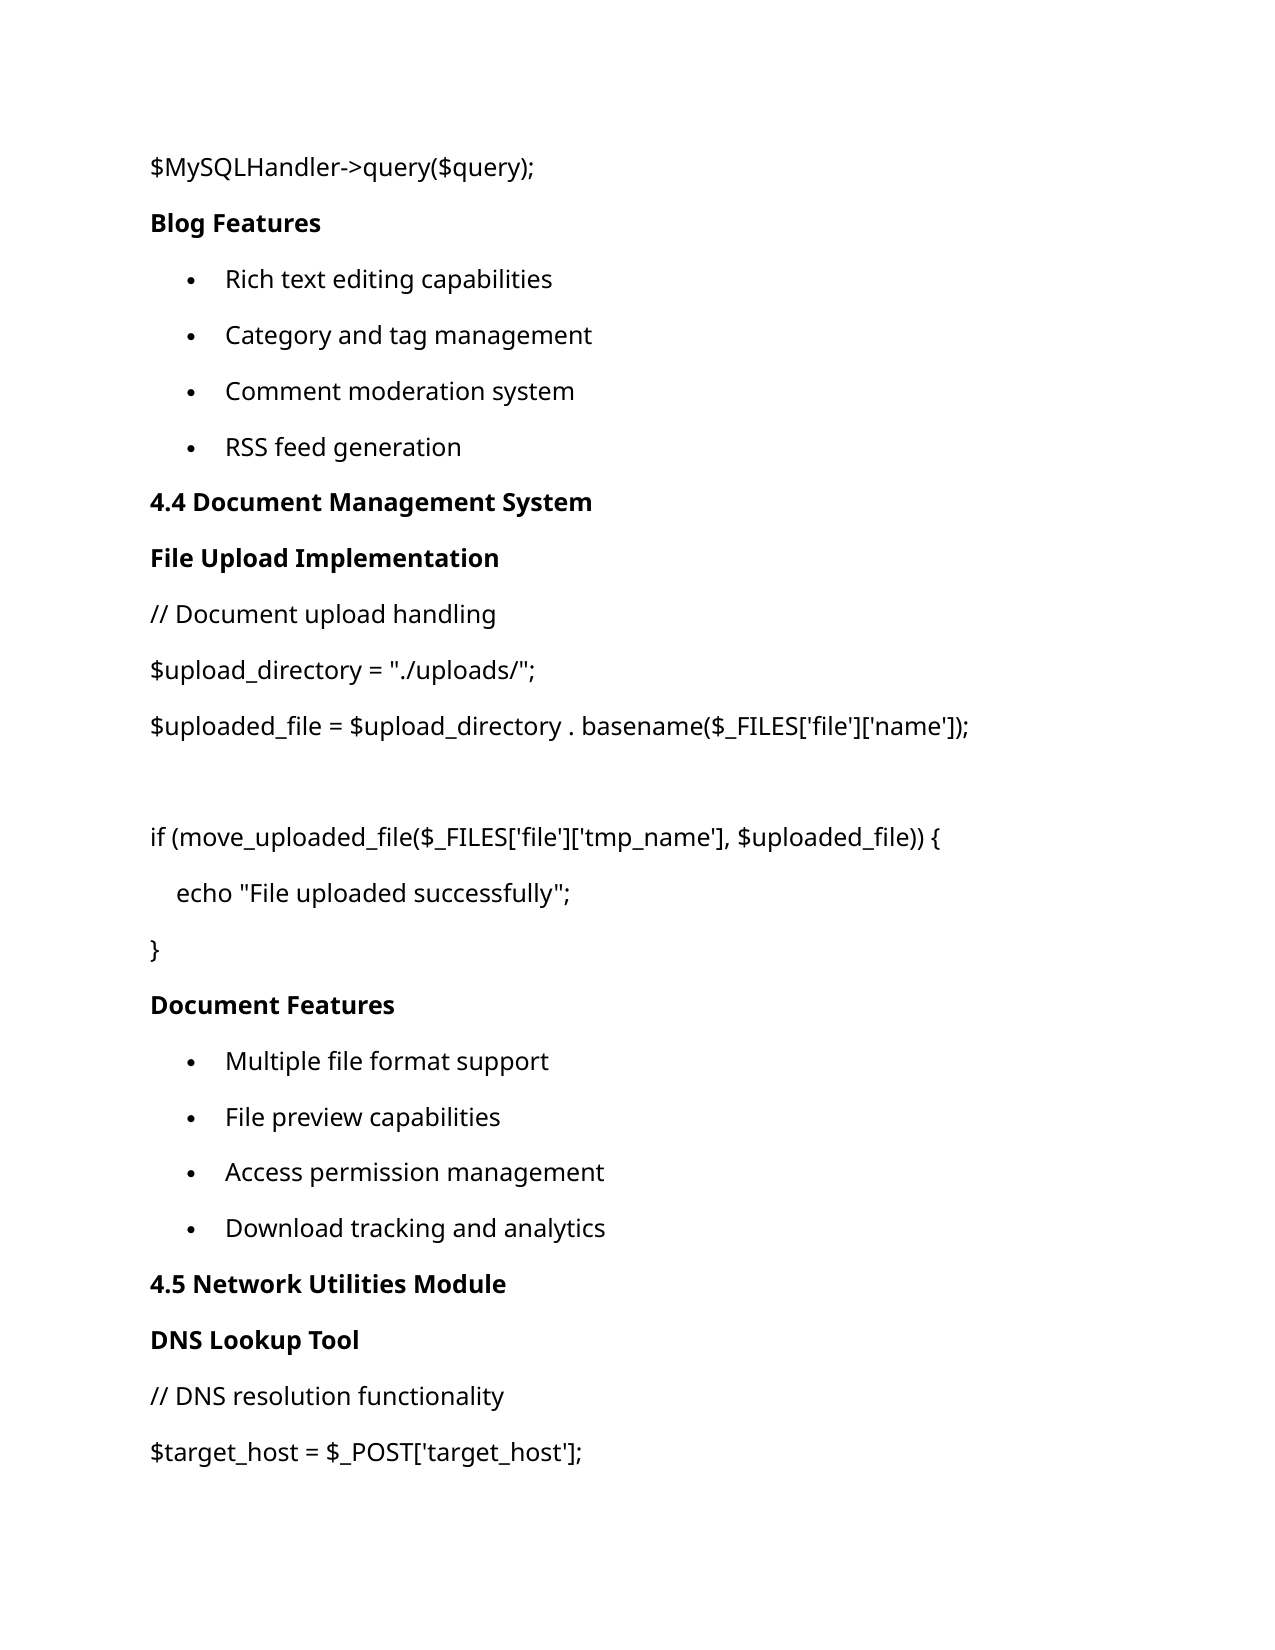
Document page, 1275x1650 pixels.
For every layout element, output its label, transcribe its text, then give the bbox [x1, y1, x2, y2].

list Rich text editing capabilities [187, 262, 1125, 296]
text $MySQLHandler->query($query); [150, 150, 1125, 184]
text $target_host = $_POST['target_host']; [150, 1434, 1125, 1468]
text 4.5 Network Utilities Module [150, 1267, 1125, 1301]
text $upload_directory = "./uploads/"; [150, 652, 1125, 687]
text 4.4 Document Management System [150, 485, 1125, 519]
text DNS Lookup Tool [150, 1322, 1125, 1357]
list RSS feed generation [187, 429, 1125, 463]
list Category and tag management [187, 317, 1125, 352]
list Access permission management [187, 1155, 1125, 1189]
text echo "File uploaded successfully"; [150, 876, 1125, 910]
text File Upload Implementation [150, 541, 1125, 575]
list Multiple file format support [187, 1043, 1125, 1077]
text // DNS resolution functionality [150, 1378, 1125, 1412]
text if (move_uploaded_file($_FILES['file']['tmp_name'], $uploaded_file)) { [150, 820, 1125, 854]
text // Document upload handling [150, 597, 1125, 631]
list Download tracking and analytics [187, 1211, 1125, 1245]
list File preview capabilities [187, 1099, 1125, 1133]
text Blog Features [150, 206, 1125, 240]
text } [150, 932, 1125, 966]
text Document Features [150, 987, 1125, 1022]
list Comment moderation system [187, 373, 1125, 407]
text $uploaded_file = $upload_directory . basename($_FILES['file']['name']); [150, 708, 1125, 742]
